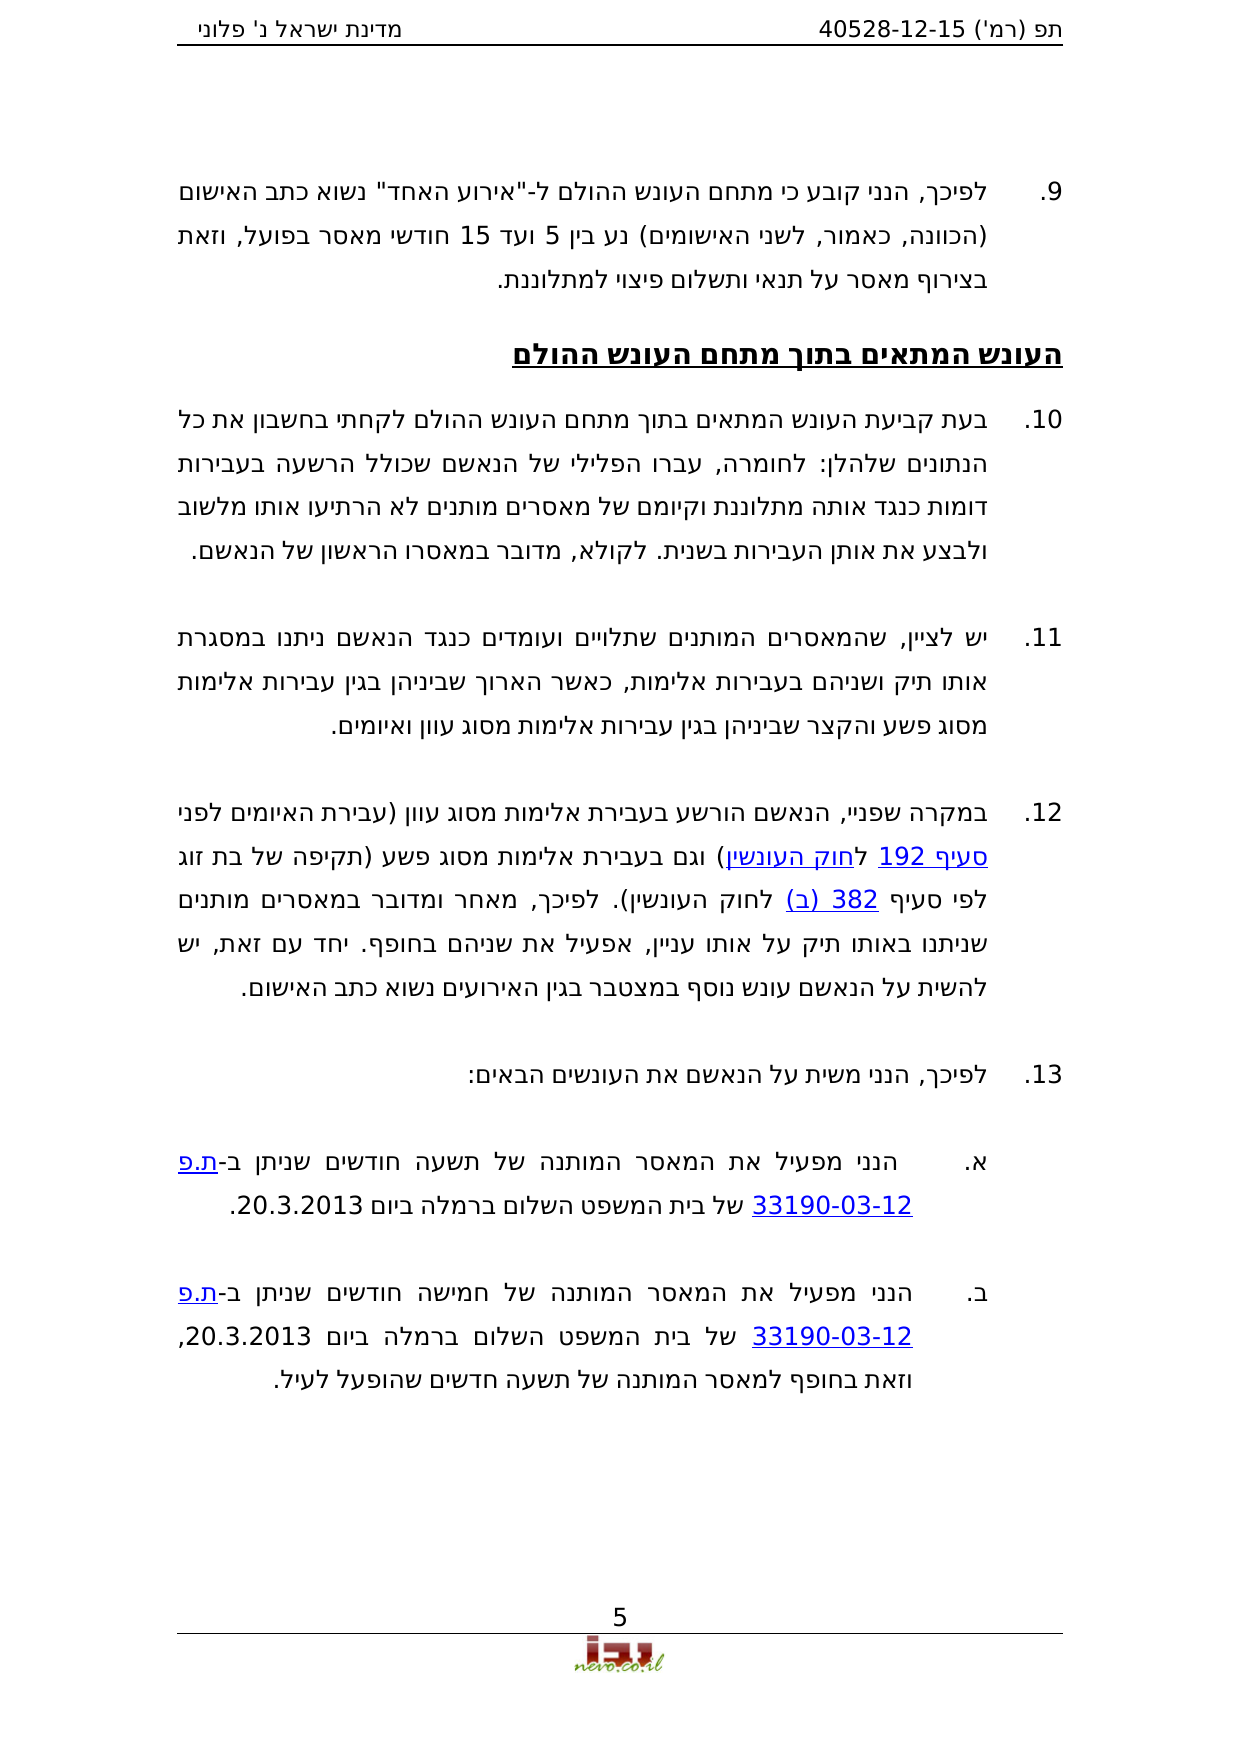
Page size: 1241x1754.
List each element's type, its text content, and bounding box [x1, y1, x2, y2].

text 11. יש לציין, שהמאסרים המותנים שתלויים ועומדים כנגד הנאשם ניתנו במסגרת אותו תיק ושניהם בעבירות אלימות, כאשר הארוך שביניהן בגין עבירות אלימות מסוג פשע והקצר שביניהן בגין עבירות אלימות מסוג עוון ואיומים. [177, 623, 1063, 740]
text 13. לפיכך, הנני משית על הנאשם את העונשים הבאים: [177, 1060, 1063, 1089]
text א. הנני מפעיל את המאסר המותנה של תשעה חודשים שניתן ב-ת.פ 33190-03-12 של בית המשפט השלום ברמלה ביום 20.3.2013. [177, 1147, 988, 1220]
text 12. במקרה שפניי, הנאשם הורשע בעבירת אלימות מסוג עוון (עבירת האיומים לפני סעיף 192 לחוק העונשין) וגם בעבירת אלימות מסוג פשע (תקיפה של בת זוג לפי סעיף 382 (ב) לחוק העונשין). לפיכך, מאחר ומדובר במאסרים מותנים שניתנו באותו תיק על אותו עניין, אפעיל את שניהם בחופף. יחד עם זאת, יש להשית על הנאשם עונש נוסף במצטבר בגין האירועים נשוא כתב האישום. [177, 798, 1063, 1002]
picture [574, 1635, 666, 1673]
text העונש המתאים בתוך מתחם העונש ההולם [177, 337, 1063, 371]
text ב. הנני מפעיל את המאסר המותנה של חמישה חודשים שניתן ב-ת.פ 33190-03-12 של בית המשפט השלום ברמלה ביום 20.3.2013, וזאת בחופף למאסר המותנה של תשעה חדשים שהופעל לעיל. [177, 1278, 988, 1395]
text 9. לפיכך, הנני קובע כי מתחם העונש ההולם ל-"אירוע האחד" נשוא כתב האישום (הכוונה, כאמור, לשני האישומים) נע בין 5 ועד 15 חודשי מאסר בפועל, וזאת בצירוף מאסר על תנאי ותשלום פיצוי למתלוננת. [177, 177, 1063, 294]
text 10. בעת קביעת העונש המתאים בתוך מתחם העונש ההולם לקחתי בחשבון את כל הנתונים שלהלן: לחומרה, עברו הפלילי של הנאשם שכולל הרשעה בעבירות דומות כנגד אותה מתלוננת וקיומם של מאסרים מותנים לא הרתיעו אותו מלשוב ולבצע את אותן העבירות בשנית. לקולא, מדובר במאסרו הראשון של הנאשם. [177, 405, 1063, 566]
